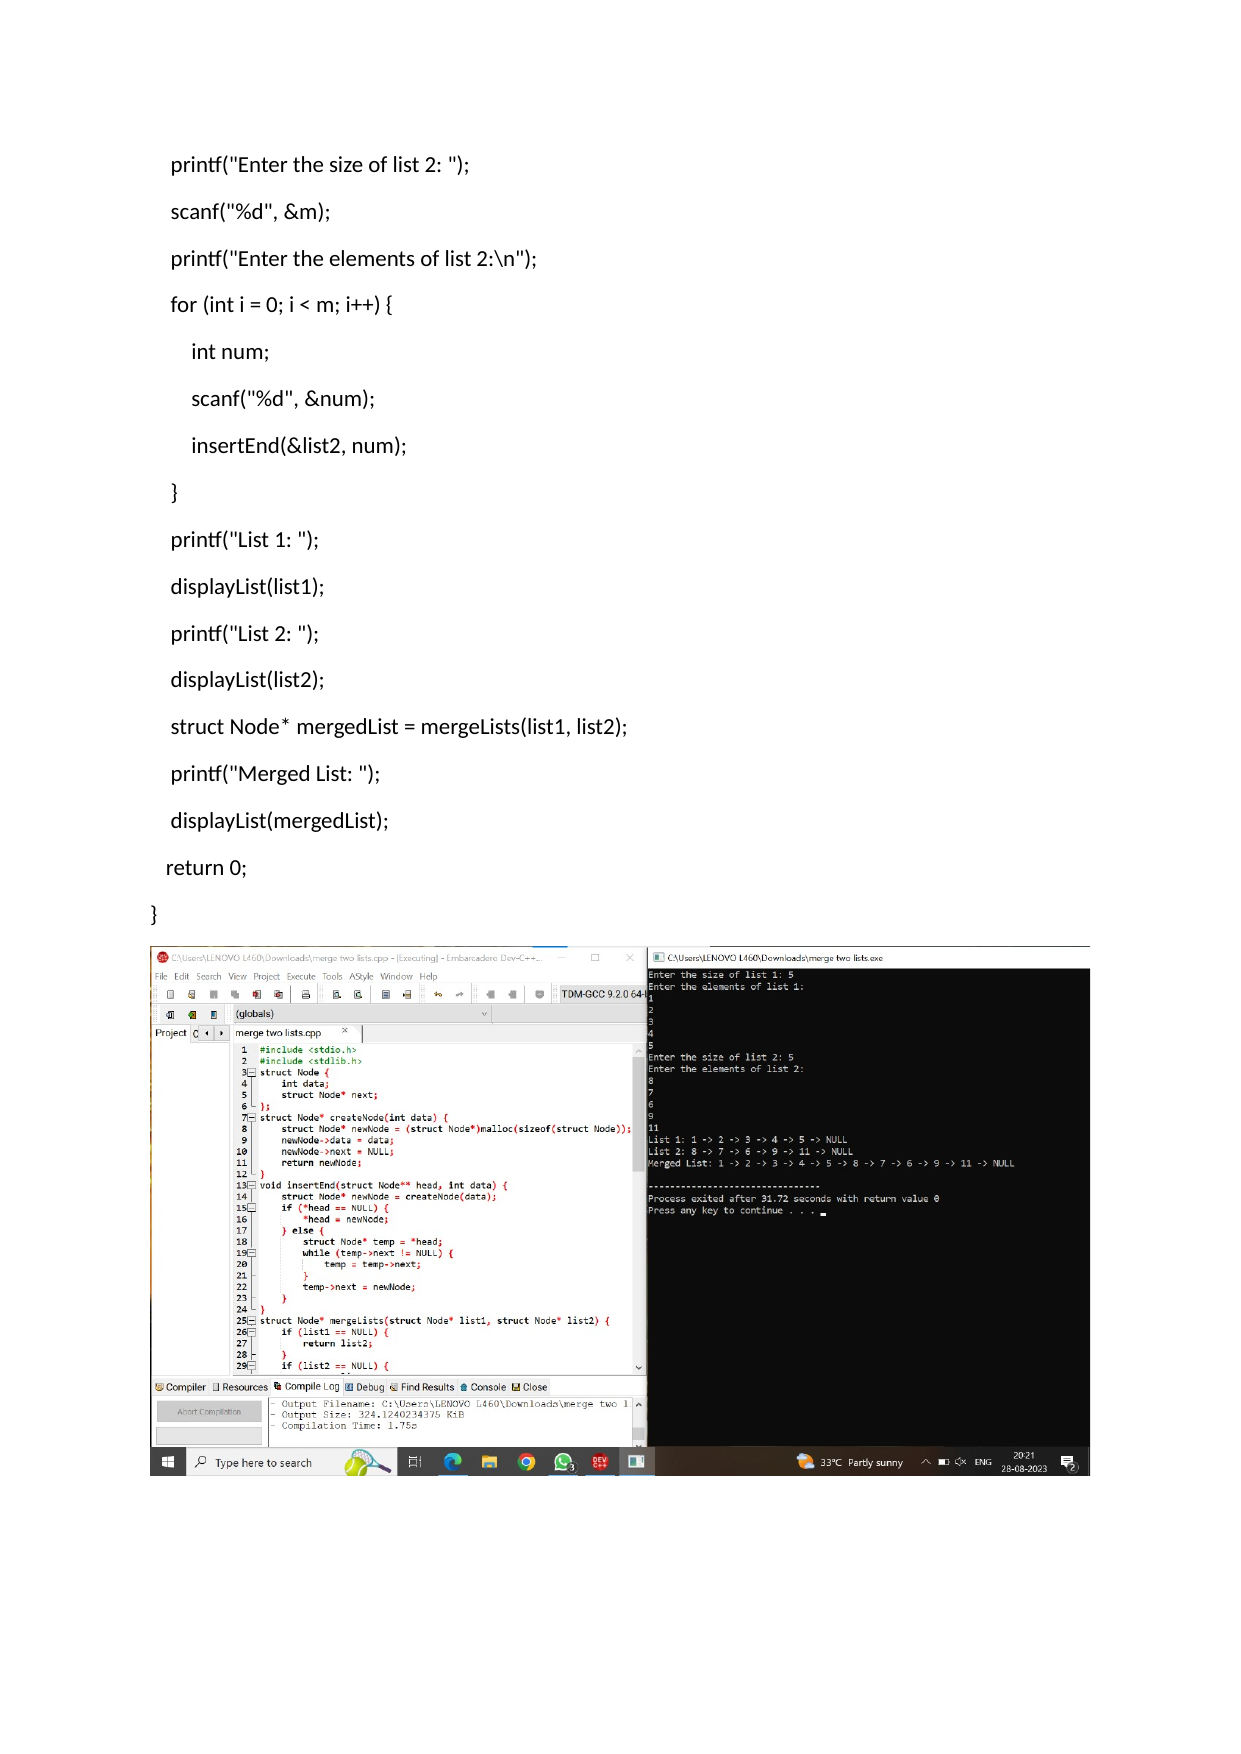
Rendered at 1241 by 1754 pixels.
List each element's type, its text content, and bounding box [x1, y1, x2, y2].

text printf("Enter the size of list 2: "); [150, 150, 1090, 178]
text scanf("%d", &num); [150, 384, 1090, 412]
text printf("Merged List: "); [150, 759, 1090, 787]
picture [150, 946, 1091, 1476]
text printf("List 1: "); [150, 525, 1090, 553]
text } [150, 478, 1090, 506]
text displayList(mergedList); [150, 806, 1090, 834]
text int num; [150, 337, 1090, 366]
text printf("Enter the elements of list 2:\n"); [150, 244, 1090, 272]
text for (int i = 0; i < m; i++) { [150, 291, 1090, 319]
text } [150, 900, 1090, 928]
text struct Node* mergedList = mergeLists(list1, list2); [150, 712, 1090, 741]
text scanf("%d", &m); [150, 197, 1090, 225]
text return 0; [150, 853, 1090, 881]
text displayList(list1); [150, 572, 1090, 600]
text printf("List 2: "); [150, 619, 1090, 647]
text insertEnd(&list2, num); [150, 431, 1090, 459]
text displayList(list2); [150, 666, 1090, 694]
